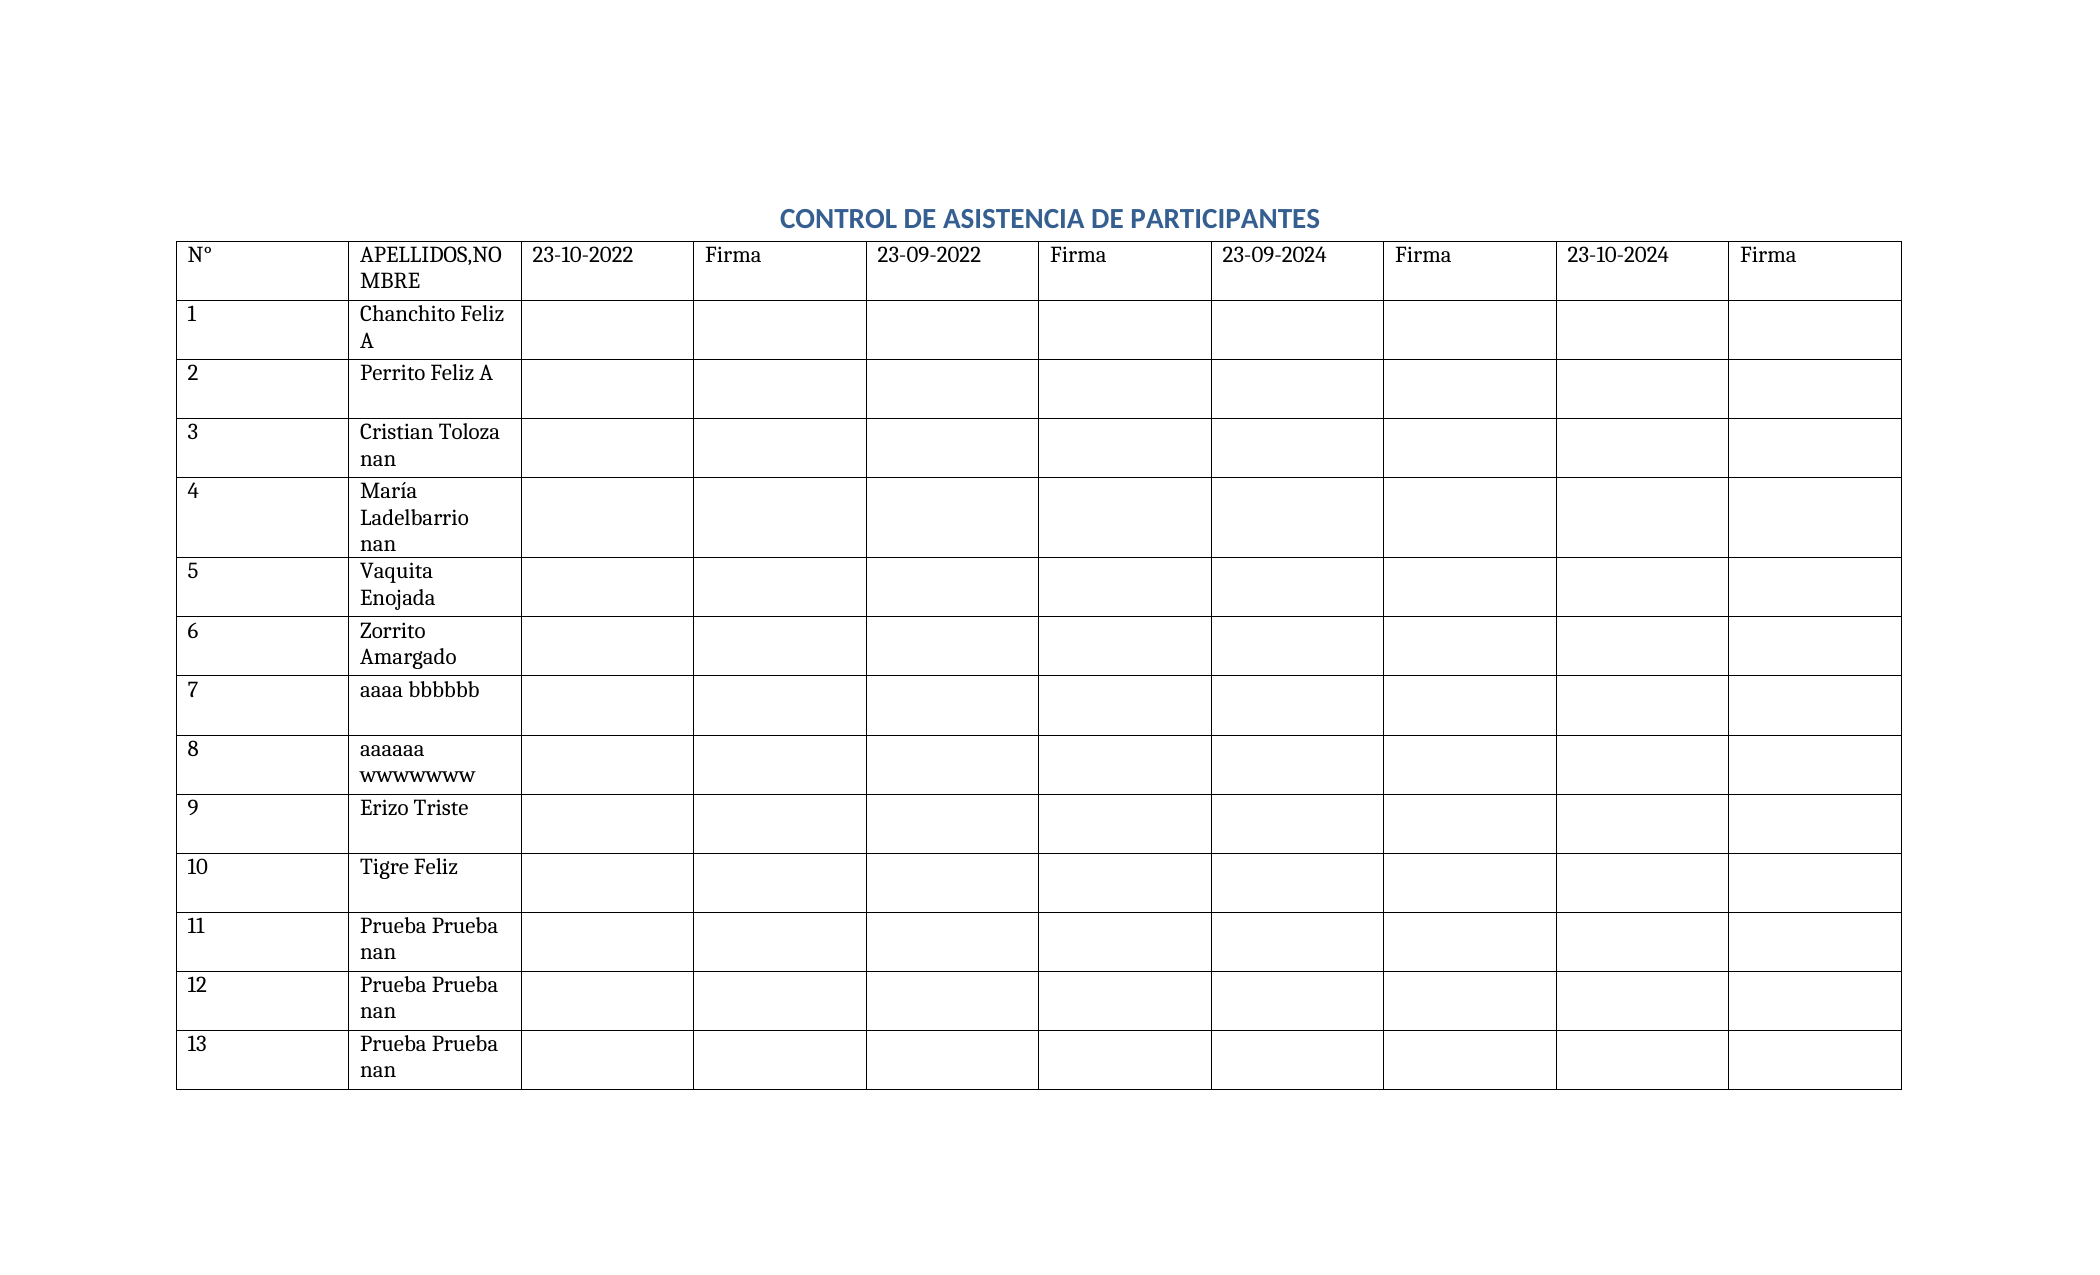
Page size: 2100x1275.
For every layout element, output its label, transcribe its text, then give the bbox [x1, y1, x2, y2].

table_cell [694, 1031, 866, 1089]
table_cell [1384, 419, 1556, 477]
table_cell [522, 419, 693, 477]
table_cell [1039, 854, 1211, 912]
table_cell 4 [177, 478, 348, 557]
table_cell Zorrito Amargado [349, 617, 521, 675]
table_cell [522, 1031, 693, 1089]
table_cell [1729, 972, 1901, 1030]
table_cell [1557, 854, 1728, 912]
table_cell [1384, 617, 1556, 675]
table_cell [1039, 558, 1211, 616]
table_cell [694, 301, 866, 359]
table_cell [867, 972, 1038, 1030]
table_cell [1212, 419, 1383, 477]
table_cell [867, 854, 1038, 912]
table_cell [1729, 854, 1901, 912]
table_cell [1039, 795, 1211, 853]
table_cell [1384, 558, 1556, 616]
table_header N° [177, 242, 348, 300]
table_cell [694, 558, 866, 616]
table_cell [1039, 617, 1211, 675]
table_cell Erizo Triste [349, 795, 521, 853]
table_cell [694, 419, 866, 477]
table_cell [1212, 795, 1383, 853]
table_cell [867, 617, 1038, 675]
table_cell [1729, 676, 1901, 734]
table_cell 2 [177, 360, 348, 418]
table_cell [1212, 676, 1383, 734]
table_cell [522, 301, 693, 359]
table_cell [1729, 478, 1901, 557]
table_cell [1557, 972, 1728, 1030]
table_cell [1212, 301, 1383, 359]
table_cell [694, 854, 866, 912]
table_header 23-10-2024 [1557, 242, 1728, 300]
table_cell Cristian Toloza nan [349, 419, 521, 477]
table_cell [694, 736, 866, 793]
table_cell [867, 419, 1038, 477]
table_cell [1557, 558, 1728, 616]
table_cell [1384, 913, 1556, 971]
table_cell [522, 558, 693, 616]
table_cell [1384, 1031, 1556, 1089]
table_cell [522, 972, 693, 1030]
table_cell [867, 478, 1038, 557]
table_cell [1212, 854, 1383, 912]
table_cell Chanchito Feliz A [349, 301, 521, 359]
table_cell [1557, 301, 1728, 359]
table_cell [1557, 795, 1728, 853]
table_cell [1039, 736, 1211, 793]
table_cell [1729, 913, 1901, 971]
table_header Firma [1729, 242, 1901, 300]
table_header Firma [1384, 242, 1556, 300]
table_header Firma [694, 242, 866, 300]
table_cell 8 [177, 736, 348, 793]
table_header Firma [1039, 242, 1211, 300]
table_cell 7 [177, 676, 348, 734]
table_cell [1212, 736, 1383, 793]
table_cell [1557, 736, 1728, 793]
subtitle CONTROL DE ASISTENCIA DE PARTICIPANTES [187, 200, 1912, 236]
table_cell 9 [177, 795, 348, 853]
table_cell [522, 795, 693, 853]
table_cell [694, 478, 866, 557]
table_cell 10 [177, 854, 348, 912]
table_cell [694, 795, 866, 853]
table_cell Perrito Feliz A [349, 360, 521, 418]
table_cell [867, 736, 1038, 793]
table_cell [1384, 478, 1556, 557]
table_cell 11 [177, 913, 348, 971]
table_cell [1212, 478, 1383, 557]
table_cell [694, 617, 866, 675]
table_cell [1384, 360, 1556, 418]
table_cell [694, 913, 866, 971]
table_cell [867, 360, 1038, 418]
table_cell [522, 736, 693, 793]
table_cell [1039, 419, 1211, 477]
table_cell [1212, 360, 1383, 418]
table_cell [1384, 676, 1556, 734]
table_cell [1729, 736, 1901, 793]
table_cell [1384, 854, 1556, 912]
table_cell [1557, 617, 1728, 675]
table_cell [1729, 795, 1901, 853]
table_cell 13 [177, 1031, 348, 1089]
table_cell [522, 676, 693, 734]
table_header 23-09-2022 [867, 242, 1038, 300]
table_cell [1212, 558, 1383, 616]
table_cell [1729, 360, 1901, 418]
table_cell [1557, 1031, 1728, 1089]
table_cell [694, 972, 866, 1030]
table_cell [1039, 676, 1211, 734]
table_cell 12 [177, 972, 348, 1030]
table_cell [1212, 972, 1383, 1030]
table_cell [1039, 1031, 1211, 1089]
table_cell 3 [177, 419, 348, 477]
table_cell María Ladelbarrio nan [349, 478, 521, 557]
table_cell [522, 854, 693, 912]
table_header 23-09-2024 [1212, 242, 1383, 300]
table_header 23-10-2022 [522, 242, 693, 300]
table_cell [867, 913, 1038, 971]
table_cell [1212, 1031, 1383, 1089]
table_cell [694, 360, 866, 418]
table_cell [1039, 301, 1211, 359]
table_cell [1384, 972, 1556, 1030]
table_cell [1212, 617, 1383, 675]
table_cell [1557, 478, 1728, 557]
table_cell Prueba Prueba nan [349, 1031, 521, 1089]
table_cell [1384, 736, 1556, 793]
table_cell 6 [177, 617, 348, 675]
table_cell Prueba Prueba nan [349, 913, 521, 971]
table_cell [522, 617, 693, 675]
table_cell [1729, 617, 1901, 675]
table_cell [1729, 301, 1901, 359]
table_cell [867, 676, 1038, 734]
table_cell Prueba Prueba nan [349, 972, 521, 1030]
table_cell [522, 478, 693, 557]
table_cell [867, 795, 1038, 853]
table_cell [1729, 1031, 1901, 1089]
table_cell [1557, 360, 1728, 418]
table_cell [1729, 419, 1901, 477]
table_cell [1729, 558, 1901, 616]
table_cell [522, 360, 693, 418]
table_cell Vaquita Enojada [349, 558, 521, 616]
table_cell [1212, 913, 1383, 971]
table_cell [1039, 913, 1211, 971]
table_cell aaaaaa wwwwwww [349, 736, 521, 793]
table_cell [1039, 360, 1211, 418]
table_cell [1557, 676, 1728, 734]
table_cell [1557, 913, 1728, 971]
table_cell [694, 676, 866, 734]
table_header APELLIDOS,NOMBRE [349, 242, 521, 300]
table_cell [1557, 419, 1728, 477]
table_cell [1384, 301, 1556, 359]
table_cell [1039, 478, 1211, 557]
table_cell aaaa bbbbbb [349, 676, 521, 734]
table_cell 5 [177, 558, 348, 616]
table_cell 1 [177, 301, 348, 359]
table_cell [867, 1031, 1038, 1089]
table_cell [867, 558, 1038, 616]
table_cell [867, 301, 1038, 359]
table_cell [1384, 795, 1556, 853]
table_cell [522, 913, 693, 971]
table_cell Tigre Feliz [349, 854, 521, 912]
table_cell [1039, 972, 1211, 1030]
